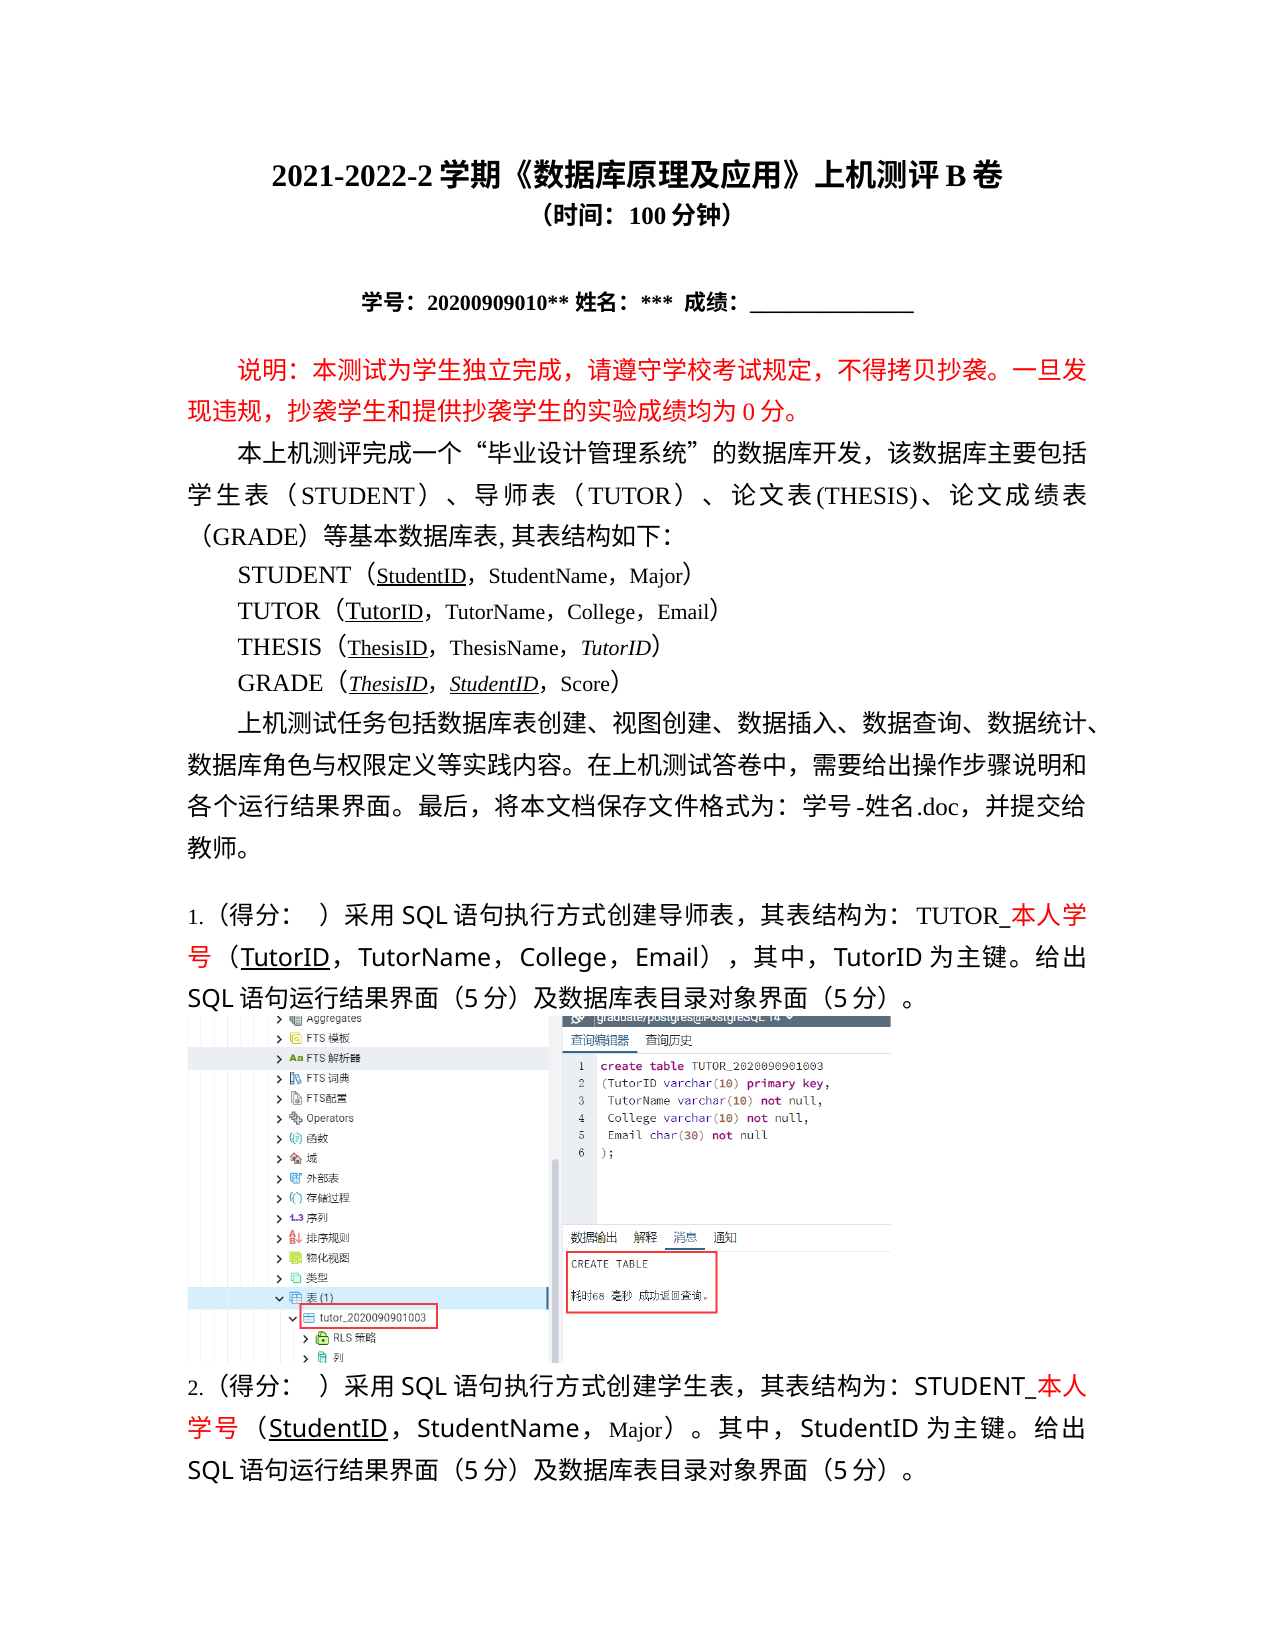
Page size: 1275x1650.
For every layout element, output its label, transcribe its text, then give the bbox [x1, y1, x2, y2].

text GRADE（ThesisID，StudentID，Score） [187, 663, 1087, 699]
text 本上机测评完成一个“毕业设计管理系统”的数据库开发，该数据库主要包括学生表（STUDENT）、导师表（TUTOR）、论文表(THESIS)、论文成绩表（GRADE）等基本数据库表, 其表结构如下： [187, 429, 1087, 554]
text （时间：100分钟） [187, 195, 1087, 231]
list （得分： ）采用SQL语句执行方式创建学生表，其表结构为：STUDENT_本人学号（StudentID，StudentName，Major）。其中，StudentID为主键。给出SQL语句运行结果界面（5分）及数据库表目录对象界面（5分）。 [187, 1362, 1087, 1487]
text TUTOR（TutorID，TutorName，College，Email） [187, 590, 1087, 627]
text THESIS（ThesisID，ThesisName，TutorID） [187, 627, 1087, 663]
list （得分： ）采用SQL语句执行方式创建导师表，其表结构为：TUTOR_本人学号（TutorID，TutorName，College，Email），其中，TutorID为主键。给出SQL语句运行结果界面（5分）及数据库表目录对象界面（5分）。 [187, 891, 1087, 1016]
text 学号：20200909010** 姓名：*** 成绩：_______________ [187, 285, 1087, 317]
text 2021-2022-2学期《数据库原理及应用》上机测评B卷 [187, 150, 1087, 195]
picture [187, 1016, 891, 1363]
text 说明：本测试为学生独立完成，请遵守学校考试规定，不得拷贝抄袭。一旦发现违规，抄袭学生和提供抄袭学生的实验成绩均为0分。 [187, 346, 1087, 429]
text 上机测试任务包括数据库表创建、视图创建、数据插入、数据查询、数据统计、数据库角色与权限定义等实践内容。在上机测试答卷中，需要给出操作步骤说明和各个运行结果界面。最后，将本文档保存文件格式为：学号-姓名.doc，并提交给教师。 [187, 699, 1087, 866]
text STUDENT（StudentID，StudentName，Major） [187, 554, 1087, 590]
